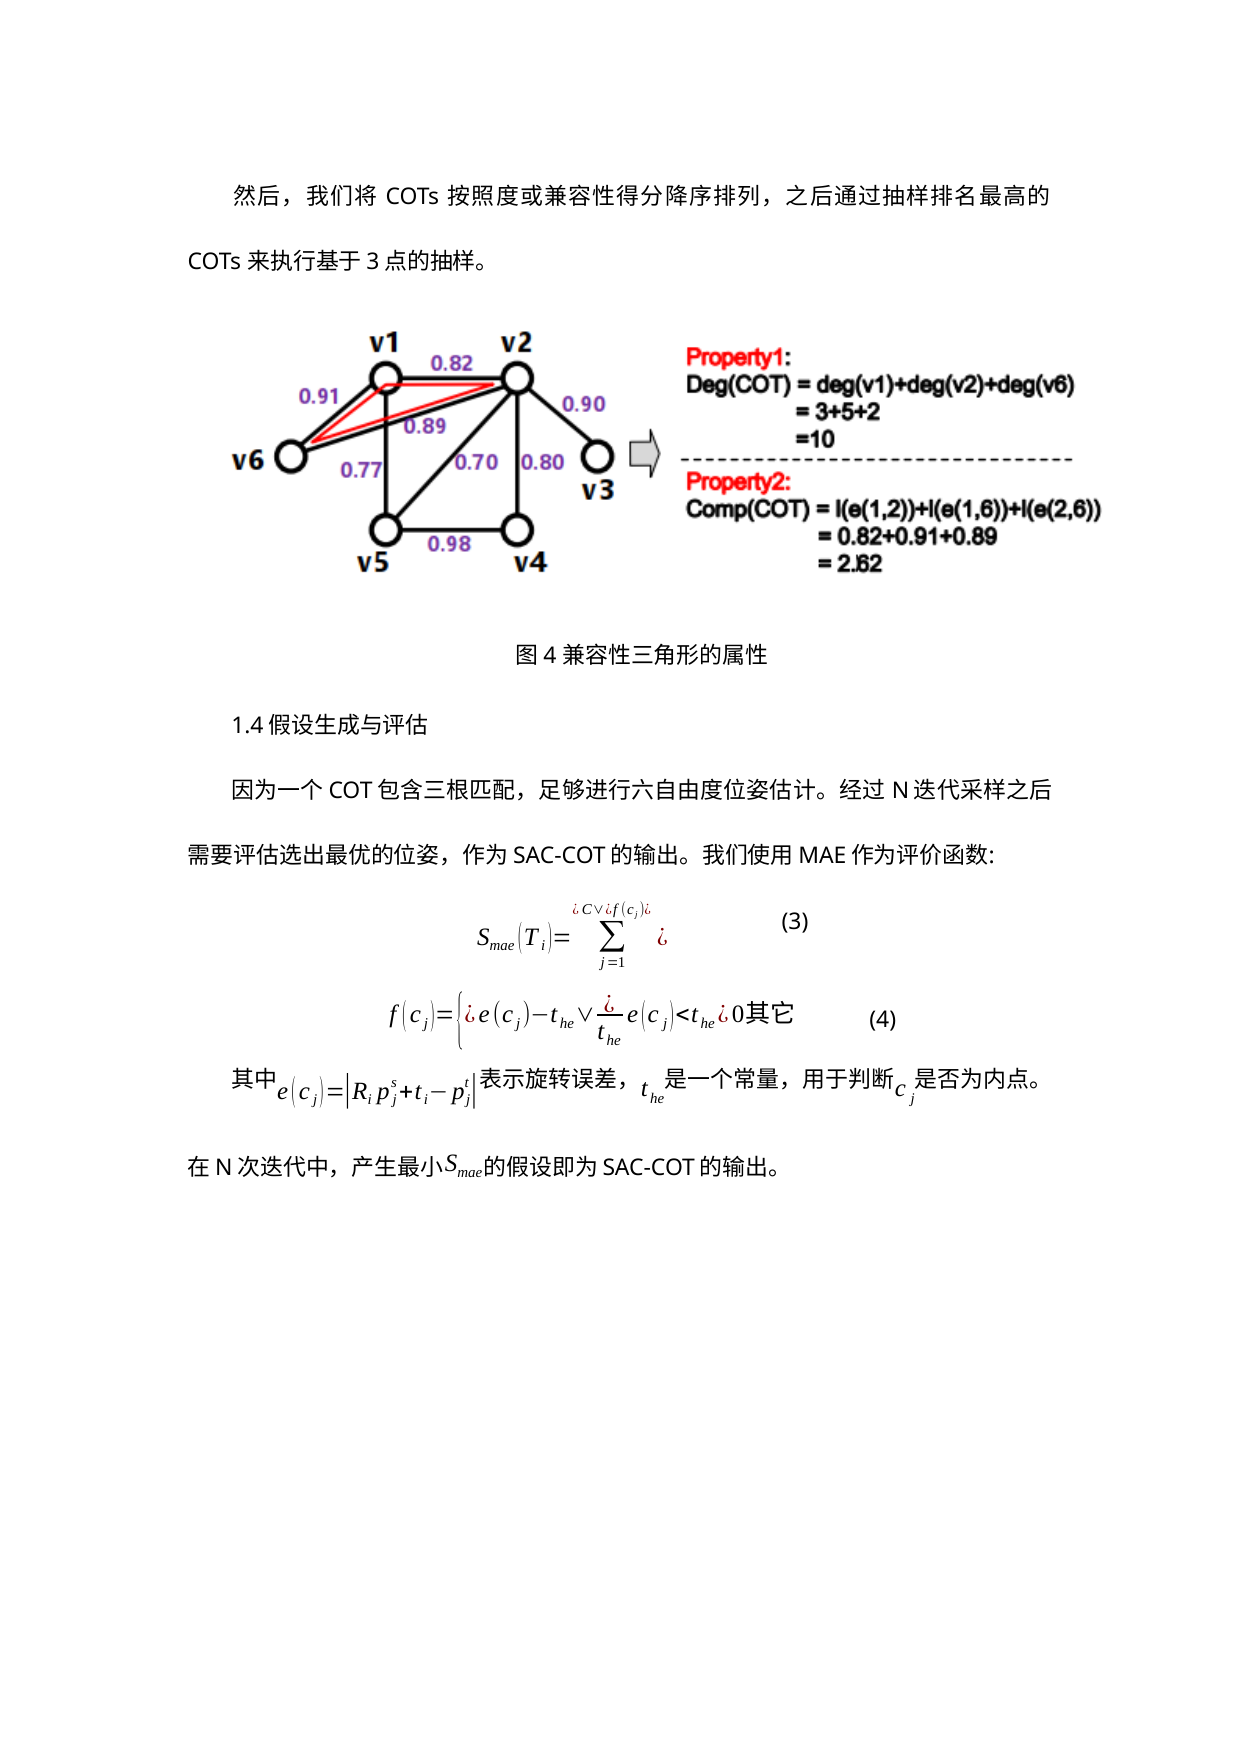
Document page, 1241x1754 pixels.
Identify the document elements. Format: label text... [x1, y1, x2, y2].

text 因为一个COT包含三根匹配，足够进行六自由度位姿估计。经过N迭代采样之后需要评估选出最优的位姿，作为SAC-COT的输出。我们使用MAE作为评价函数: [187, 756, 1053, 886]
text 其中表示旋转误差，是一个常量，用于判断是否为内点。在N次迭代中，产生最小的假设即为SAC-COT的输出。 [187, 1058, 1053, 1198]
text 图4 兼容性三角形的属性 [187, 621, 1053, 686]
text (4) [187, 988, 1053, 1053]
picture [187, 292, 1149, 613]
text 然后，我们将 COTs 按照度或兼容性得分降序排列，之后通过抽样排名最高的 COTs 来执行基于3点的抽样。 [187, 162, 1053, 292]
text 1.4假设生成与评估 [187, 691, 1053, 756]
text (3) [187, 886, 1053, 984]
